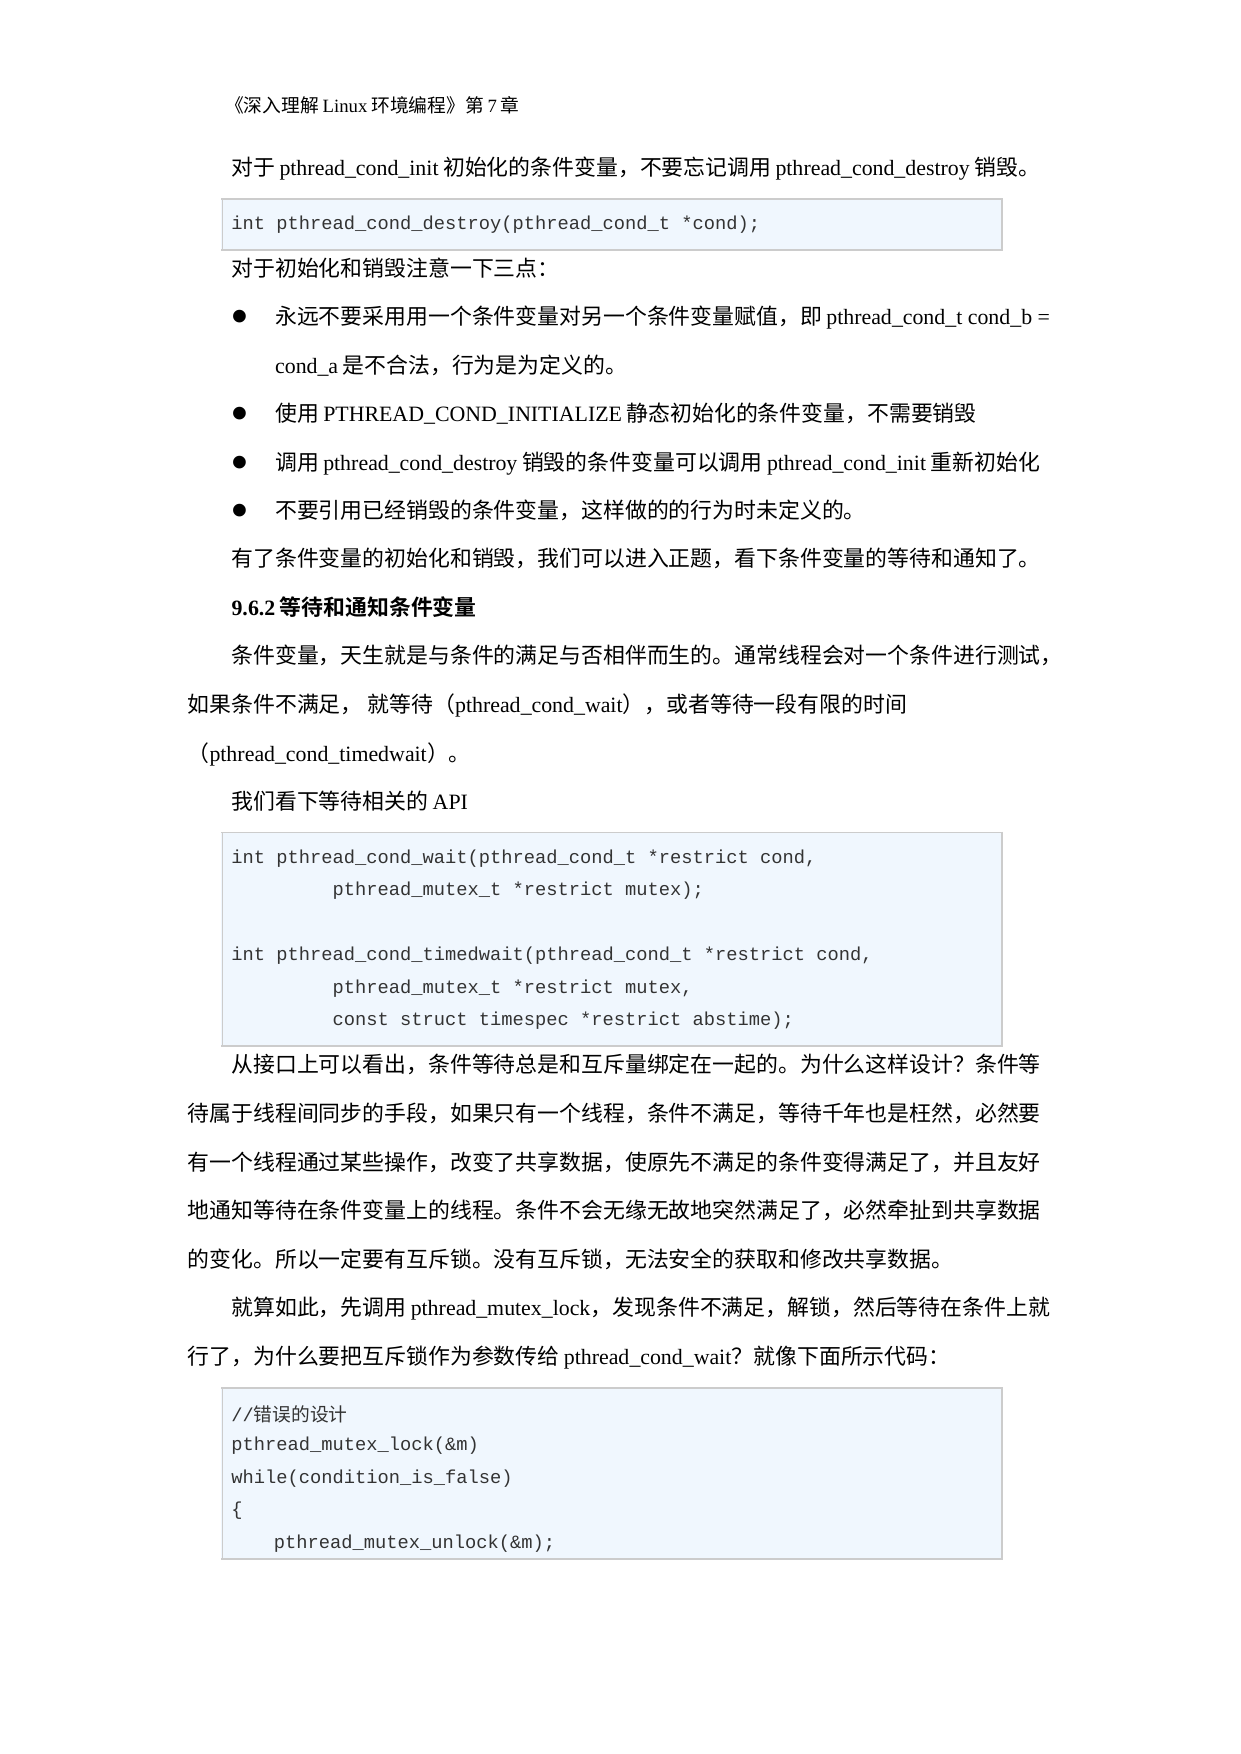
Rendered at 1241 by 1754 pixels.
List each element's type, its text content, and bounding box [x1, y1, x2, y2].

list 永远不要采用用一个条件变量对另一个条件变量赋值，即pthread_cond_t cond_b = cond_a是不合法，行为是为定义的。 [231, 299, 1053, 380]
text 9.6.2等待和通知条件变量 [187, 589, 1053, 622]
text pthread_mutex_t *restrict mutex, [223, 962, 1001, 994]
text 对于pthread_cond_init初始化的条件变量，不要忘记调用pthread_cond_destroy销毁。 [187, 150, 1053, 182]
text //错误的设计 [223, 1389, 1001, 1419]
text 就算如此，先调用pthread_mutex_lock，发现条件不满足，解锁，然后等待在条件上就行了，为什么要把互斥锁作为参数传给pthread_cond_wait？就像下面所示代码： [187, 1290, 1053, 1371]
list 调用pthread_cond_destroy销毁的条件变量可以调用pthread_cond_init重新初始化 [231, 444, 1053, 477]
text pthread_mutex_unlock(&m); [223, 1517, 1001, 1558]
text 对于初始化和销毁注意一下三点： [187, 251, 1053, 283]
text pthread_mutex_lock(&m) [223, 1419, 1001, 1452]
list 使用PTHREAD_COND_INITIALIZE静态初始化的条件变量，不需要销毁 [231, 396, 1053, 428]
text int pthread_cond_wait(pthread_cond_t *restrict cond, [223, 833, 1001, 864]
text 我们看下等待相关的API [187, 783, 1053, 816]
text int pthread_cond_timedwait(pthread_cond_t *restrict cond, [223, 929, 1001, 962]
text while(condition_is_false) [223, 1452, 1001, 1484]
text const struct timespec *restrict abstime); [223, 994, 1001, 1045]
text 条件变量，天生就是与条件的满足与否相伴而生的。通常线程会对一个条件进行测试，如果条件不满足， 就等待（pthread_cond_wait），或者等待一段有限的时间（pthread_cond_timedwait）。 [187, 638, 1053, 768]
text { [223, 1484, 1001, 1517]
text int pthread_cond_destroy(pthread_cond_t *cond); [223, 200, 1001, 249]
text pthread_mutex_t *restrict mutex); [223, 864, 1001, 897]
list 不要引用已经销毁的条件变量，这样做的的行为时未定义的。 [231, 493, 1053, 525]
text 从接口上可以看出，条件等待总是和互斥量绑定在一起的。为什么这样设计？条件等待属于线程间同步的手段，如果只有一个线程，条件不满足，等待千年也是枉然，必然要有一个线程通过某些操作，改变了共享数据，使原先不满足的条件变得满足了，并且友好地通知等待在条件变量上的线程。条件不会无缘无故地突然满足了，必然牵扯到共享数据的变化。所以一定要有互斥锁。没有互斥锁，无法安全的获取和修改共享数据。 [187, 1047, 1053, 1274]
text 有了条件变量的初始化和销毁，我们可以进入正题，看下条件变量的等待和通知了。 [231, 541, 1053, 573]
